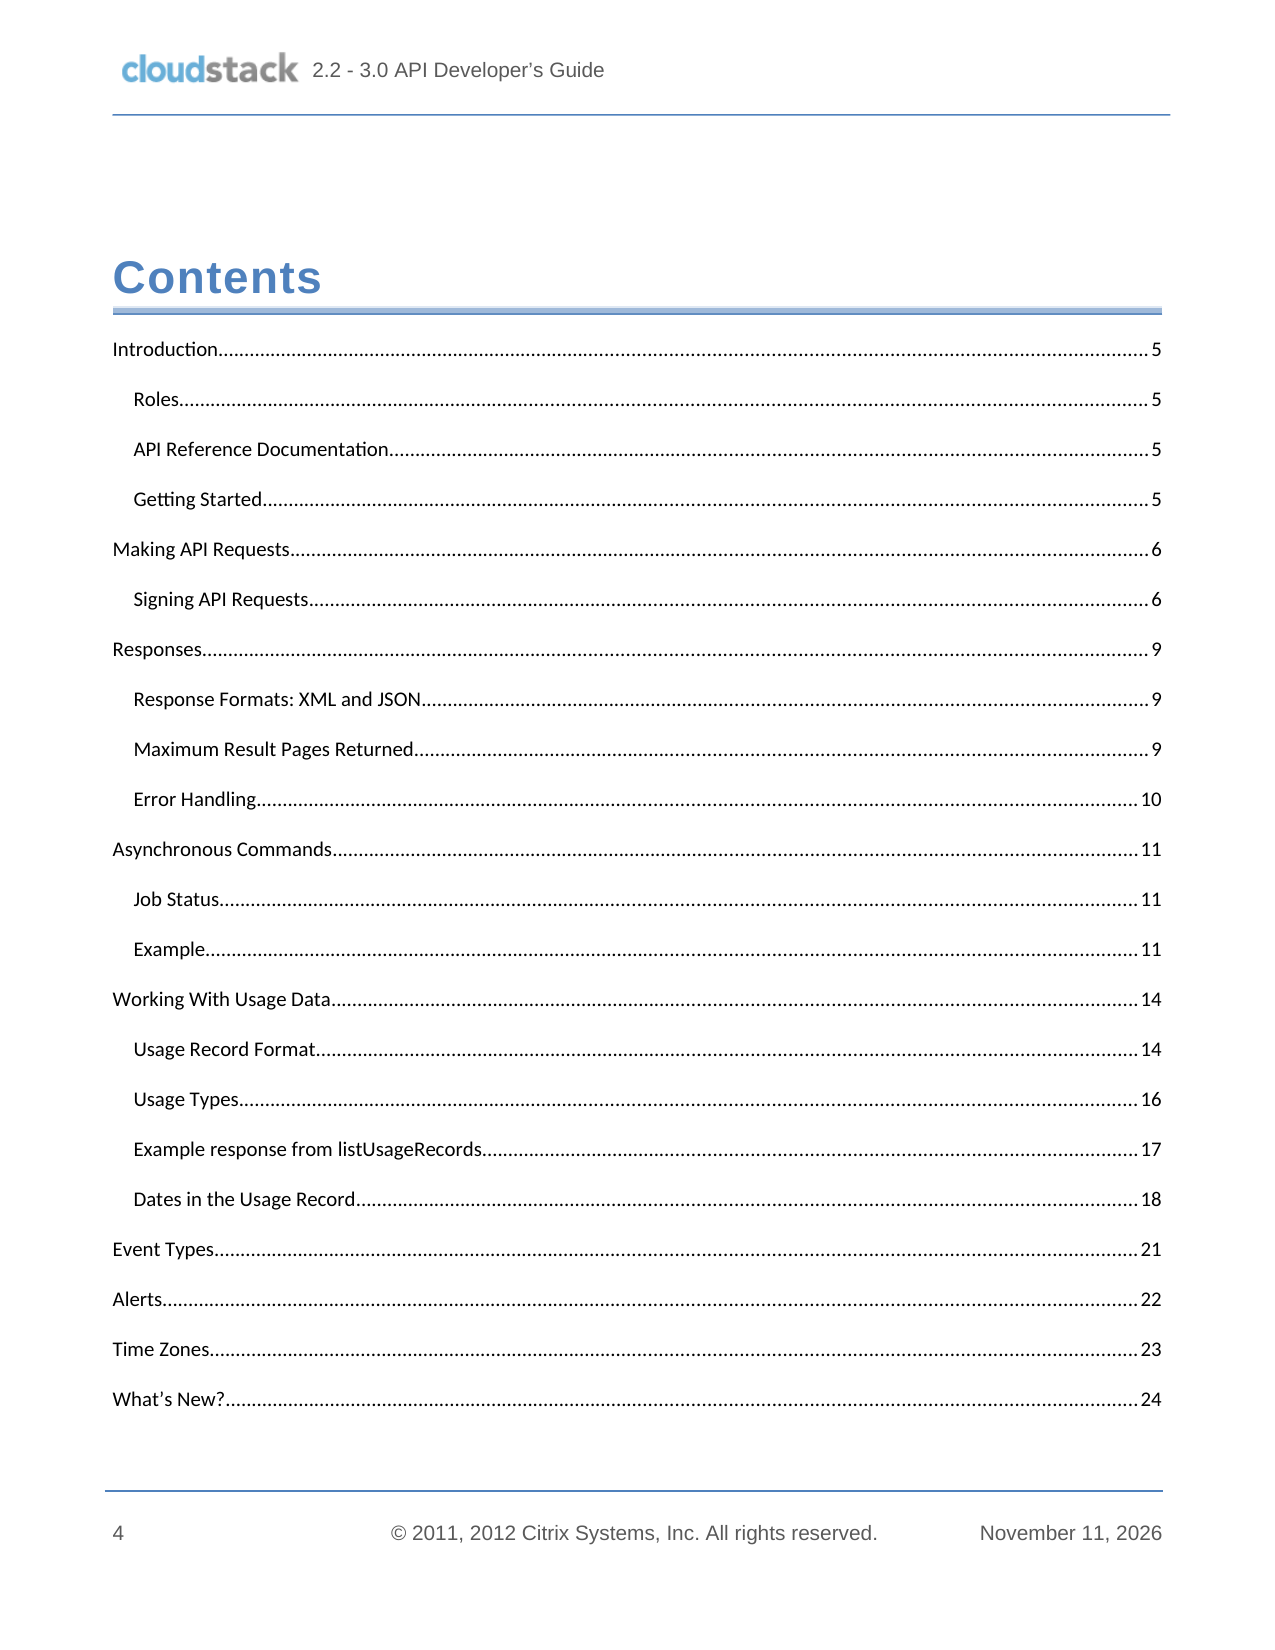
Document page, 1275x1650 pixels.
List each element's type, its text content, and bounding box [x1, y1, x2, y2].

text Example response from listUsageRecords 17 [133, 1136, 1162, 1161]
text Alerts 22 [112, 1286, 1162, 1311]
text Roles 5 [133, 386, 1162, 411]
text API Reference Documentation 5 [133, 436, 1162, 461]
text Error Handling 10 [133, 786, 1162, 811]
text Maximum Result Pages Returned 9 [133, 736, 1162, 761]
subtitle Contents [112, 251, 1162, 315]
text Example 11 [133, 936, 1162, 961]
text Event Types 21 [112, 1236, 1162, 1261]
picture [112, 45, 312, 95]
text Usage Record Format 14 [133, 1036, 1162, 1061]
text Job Status 11 [133, 886, 1162, 911]
text Time Zones 23 [112, 1336, 1162, 1361]
text Making API Requests 6 [112, 536, 1162, 561]
text Introduction 5 [112, 336, 1162, 361]
text Getting Started 5 [133, 486, 1162, 511]
text Responses 9 [112, 636, 1162, 661]
text Working With Usage Data 14 [112, 986, 1162, 1011]
text Usage Types 16 [133, 1086, 1162, 1111]
text Signing API Requests 6 [133, 586, 1162, 611]
text Response Formats: XML and JSON 9 [133, 686, 1162, 711]
text Dates in the Usage Record 18 [133, 1186, 1162, 1211]
text Asynchronous Commands 11 [112, 836, 1162, 861]
text What’s New? 24 [112, 1386, 1162, 1411]
